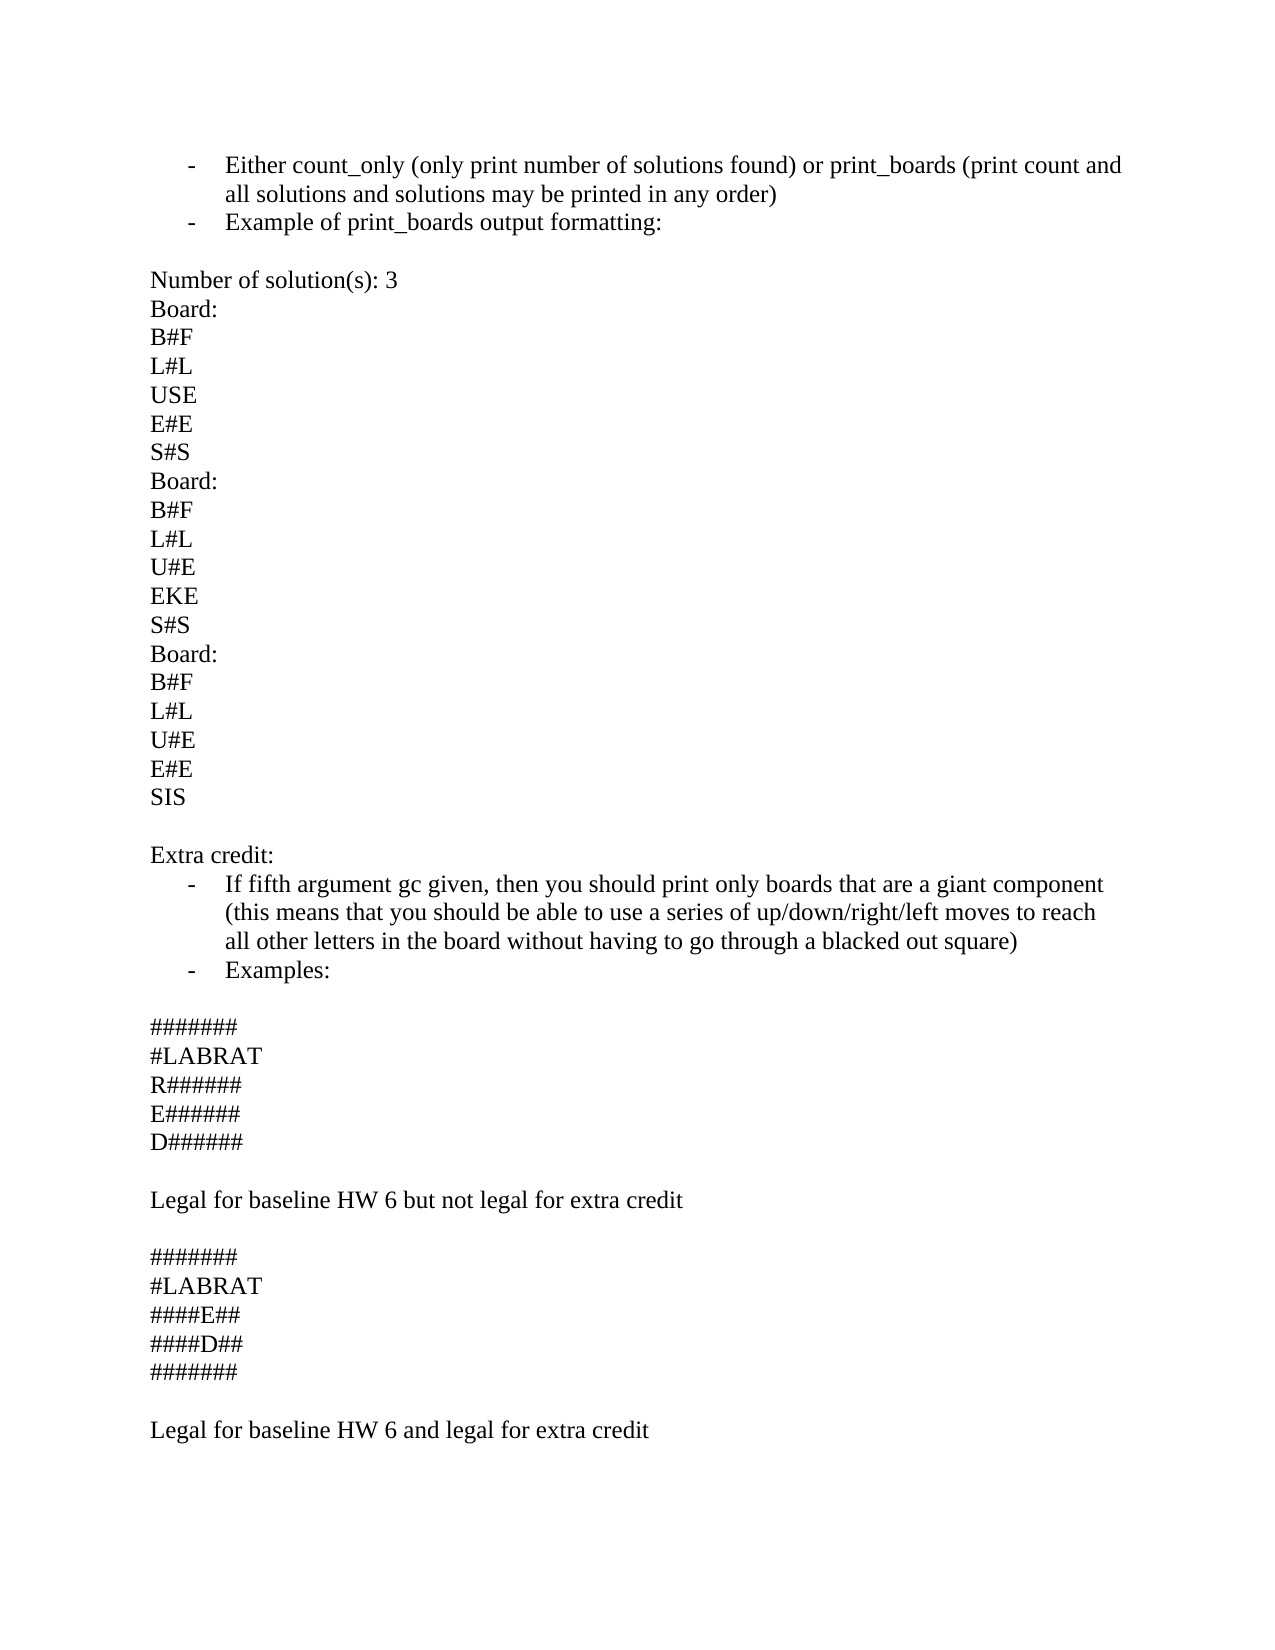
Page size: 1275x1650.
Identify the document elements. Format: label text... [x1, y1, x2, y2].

text L#L [150, 351, 1125, 380]
text B#F [150, 495, 1125, 524]
text Board: [150, 466, 1125, 495]
text ####### [150, 1242, 1125, 1271]
text #LABRAT [150, 1271, 1125, 1300]
text E###### [150, 1099, 1125, 1127]
text E#E [150, 754, 1125, 782]
list Either count_only (only print number of solutions found) or print_boards (print count and all solutions and solutions may be printed in any order) [187, 150, 1125, 207]
text L#L [150, 696, 1125, 725]
text ####### [150, 1012, 1125, 1041]
text ####### [150, 1357, 1125, 1386]
text Extra credit: [150, 840, 1125, 869]
text Board: [150, 294, 1125, 322]
text #LABRAT [150, 1041, 1125, 1070]
text Legal for baseline HW 6 but not legal for extra credit [150, 1185, 1125, 1214]
text E#E [150, 409, 1125, 437]
text B#F [150, 667, 1125, 696]
text S#S [150, 437, 1125, 466]
text ####D## [150, 1329, 1125, 1357]
text R###### [150, 1070, 1125, 1099]
text SIS [150, 782, 1125, 811]
text S#S [150, 610, 1125, 639]
text ####E## [150, 1300, 1125, 1329]
text EKE [150, 581, 1125, 610]
list Example of print_boards output formatting: [187, 207, 1125, 236]
text USE [150, 380, 1125, 409]
text D###### [150, 1127, 1125, 1156]
text B#F [150, 322, 1125, 351]
text L#L [150, 524, 1125, 552]
text Legal for baseline HW 6 and legal for extra credit [150, 1415, 1125, 1444]
text Number of solution(s): 3 [150, 265, 1125, 294]
text U#E [150, 725, 1125, 754]
text Board: [150, 639, 1125, 667]
list If fifth argument gc given, then you should print only boards that are a giant component (this means that you should be able to use a series of up/down/right/left moves to reach all other letters in the board without having to go through a blacked out square) [187, 869, 1125, 955]
list Examples: [187, 955, 1125, 984]
text U#E [150, 552, 1125, 581]
